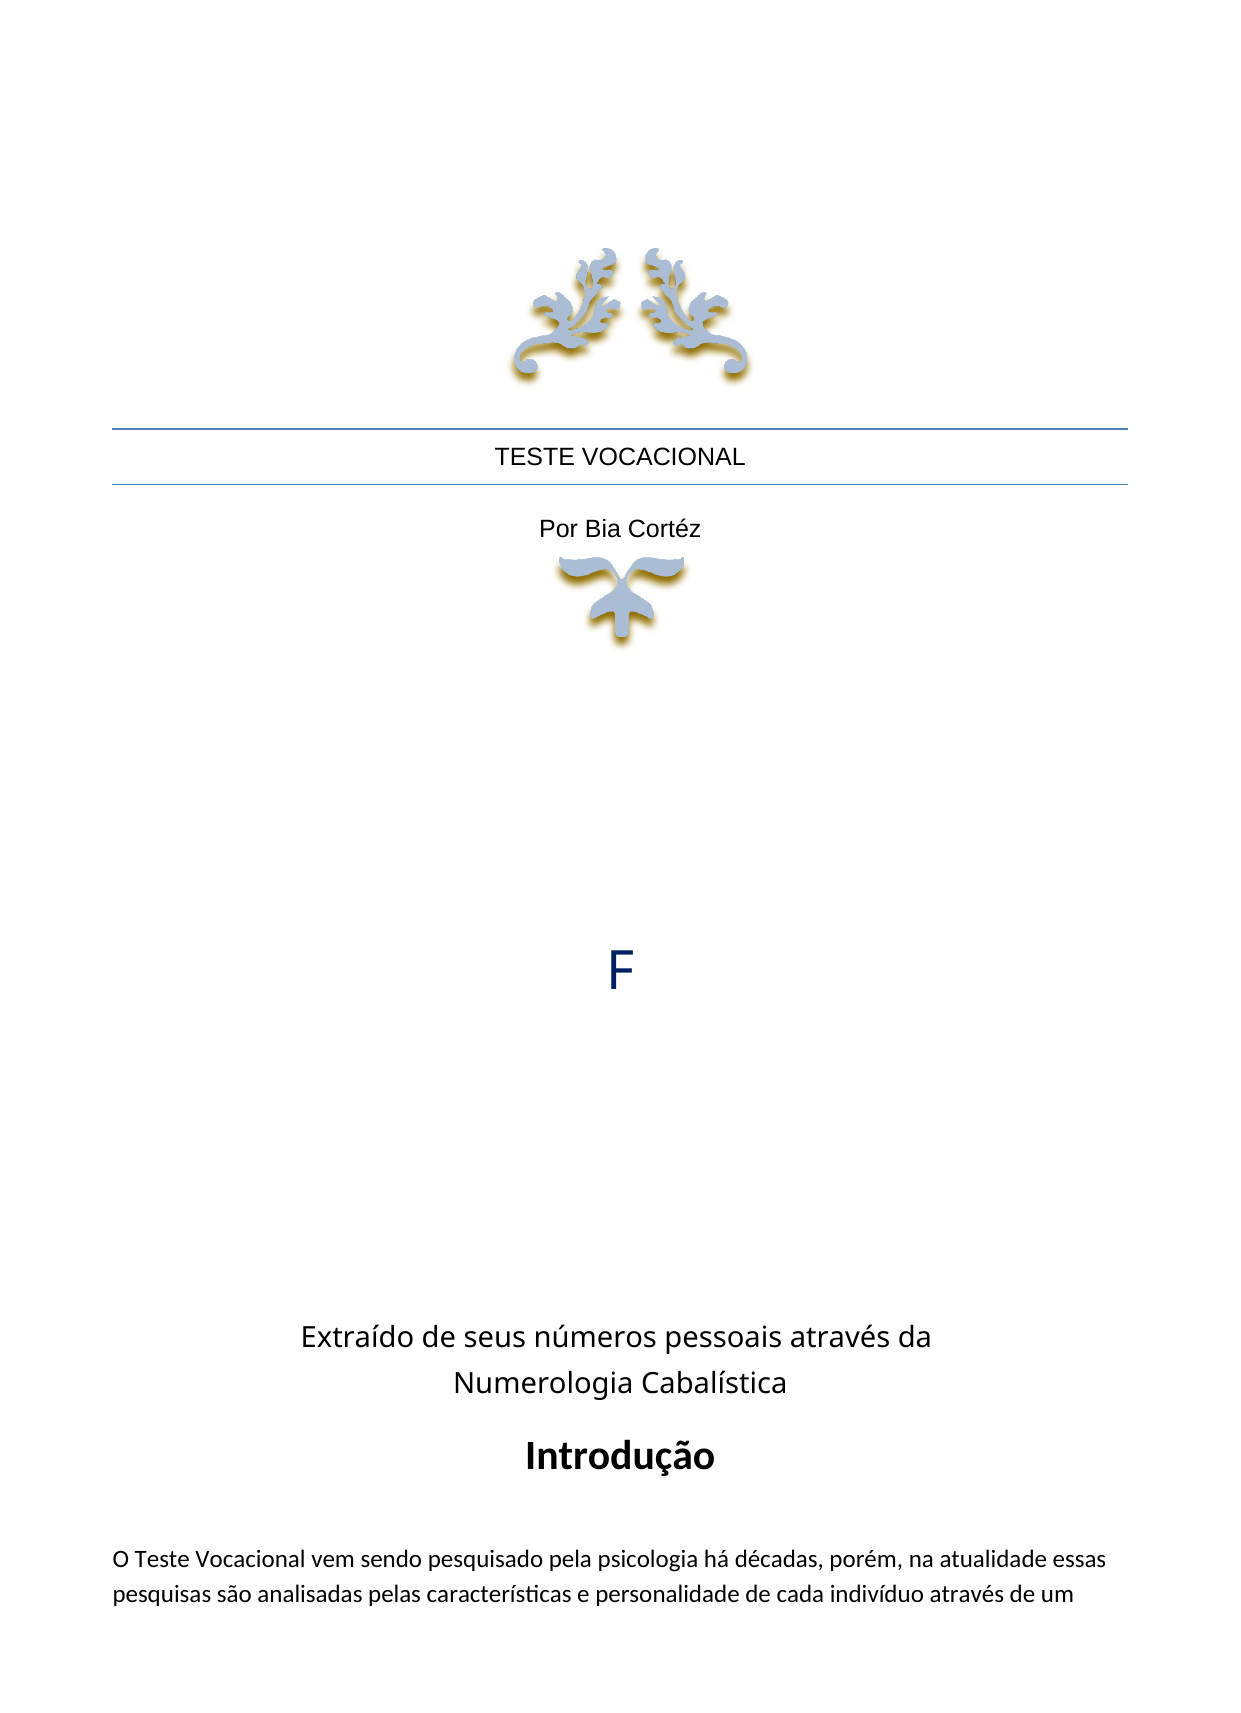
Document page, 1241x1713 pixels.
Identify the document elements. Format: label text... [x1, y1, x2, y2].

text f [112, 821, 1128, 1005]
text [112, 1508, 1128, 1608]
text Extraído de seus números pessoais através da Numerologia Cabalística [112, 1142, 1128, 1402]
text Introdução [112, 1429, 1128, 1479]
text . [112, 249, 1128, 403]
